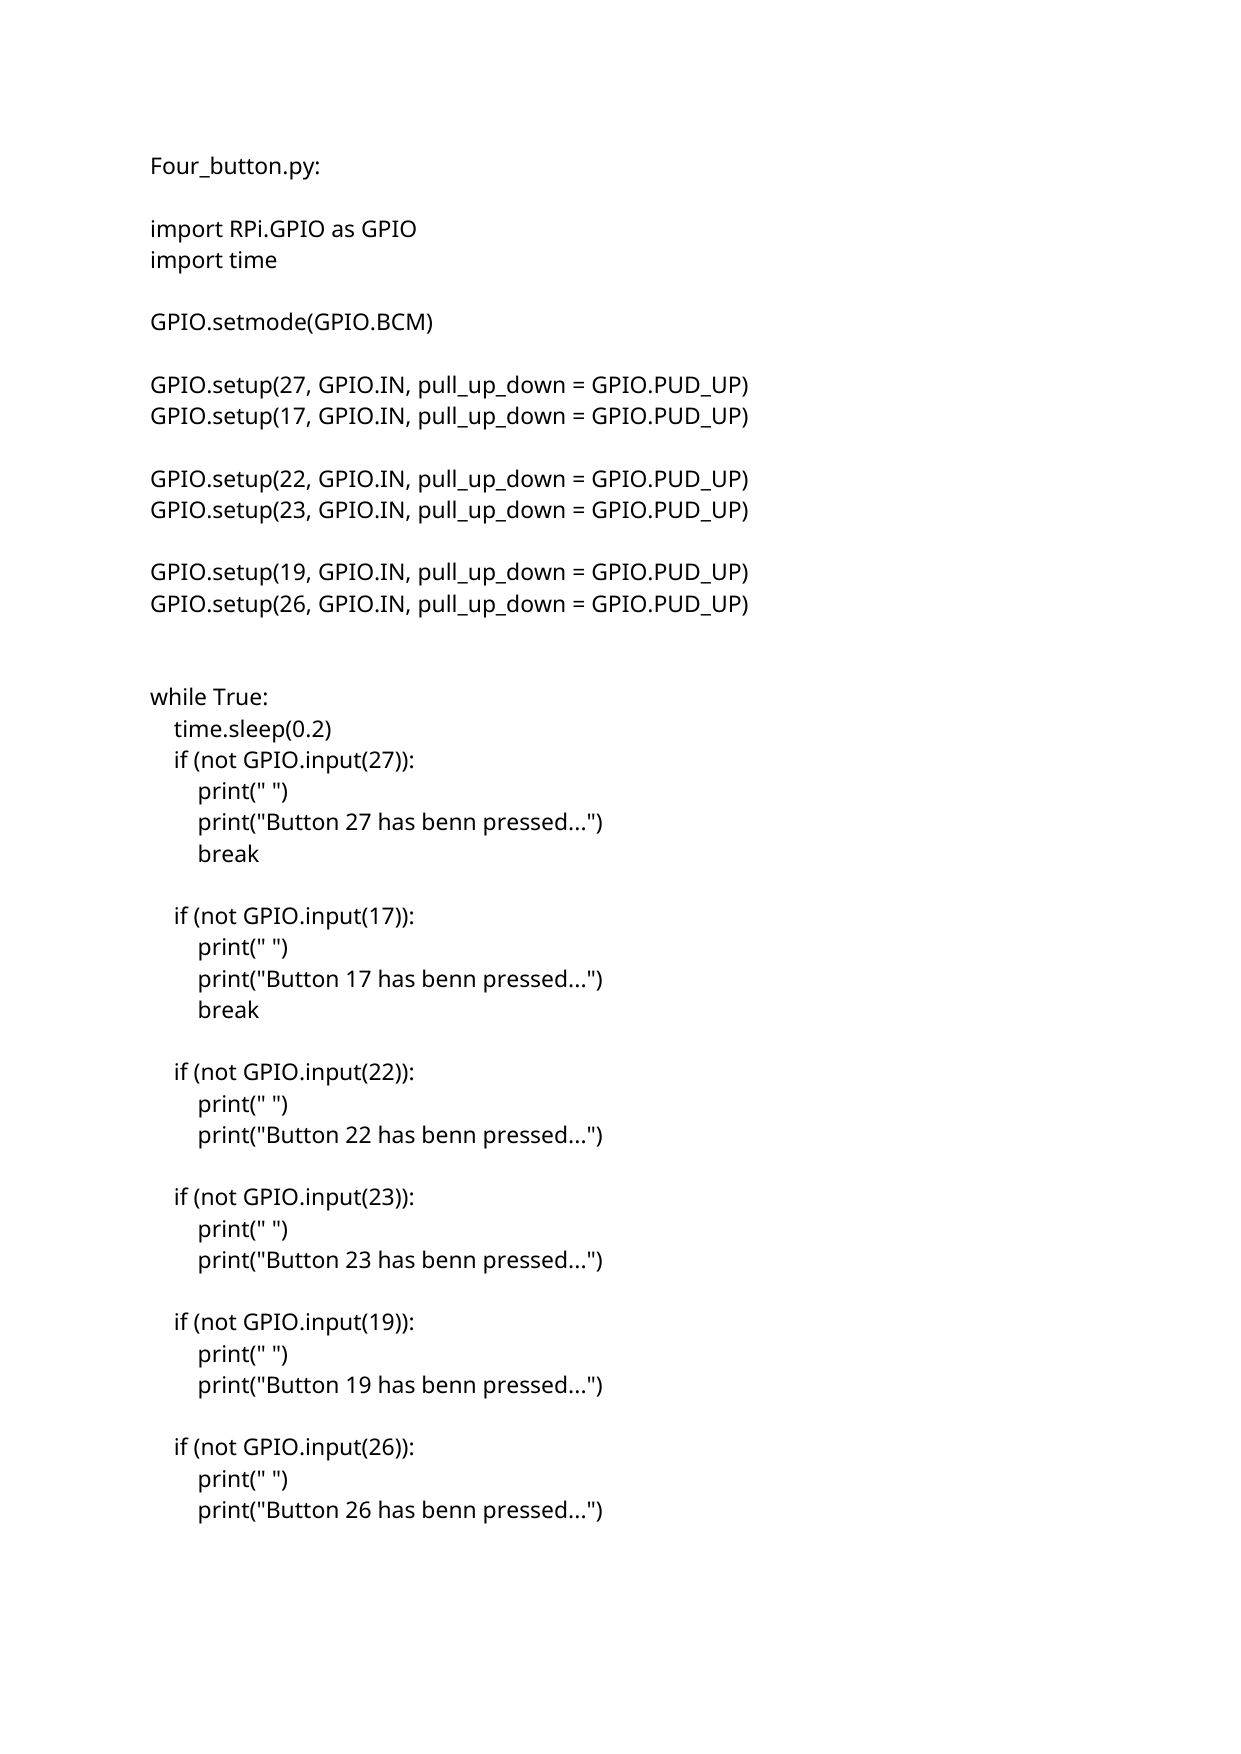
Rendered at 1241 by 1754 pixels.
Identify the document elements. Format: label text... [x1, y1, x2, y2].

text break [150, 994, 1090, 1025]
text GPIO.setup(22, GPIO.IN, pull_up_down = GPIO.PUD_UP) [150, 462, 1090, 494]
text print("Button 19 has benn pressed...") [150, 1369, 1090, 1400]
text GPIO.setmode(GPIO.BCM) [150, 306, 1090, 337]
text GPIO.setup(26, GPIO.IN, pull_up_down = GPIO.PUD_UP) [150, 587, 1090, 619]
text if (not GPIO.input(17)): [150, 900, 1090, 931]
text print(" ") [150, 1337, 1090, 1369]
text while True: [150, 681, 1090, 712]
text print(" ") [150, 775, 1090, 806]
text print("Button 23 has benn pressed...") [150, 1244, 1090, 1275]
text print(" ") [150, 1087, 1090, 1119]
text if (not GPIO.input(19)): [150, 1306, 1090, 1337]
text Four_button.py: [150, 150, 1090, 181]
text print(" ") [150, 1462, 1090, 1494]
text print("Button 26 has benn pressed...") [150, 1494, 1090, 1525]
text GPIO.setup(17, GPIO.IN, pull_up_down = GPIO.PUD_UP) [150, 400, 1090, 431]
text import RPi.GPIO as GPIO [150, 212, 1090, 244]
text break [150, 837, 1090, 869]
text if (not GPIO.input(27)): [150, 744, 1090, 775]
text import time [150, 244, 1090, 275]
text GPIO.setup(19, GPIO.IN, pull_up_down = GPIO.PUD_UP) [150, 556, 1090, 587]
text GPIO.setup(23, GPIO.IN, pull_up_down = GPIO.PUD_UP) [150, 494, 1090, 525]
text if (not GPIO.input(22)): [150, 1056, 1090, 1087]
text print("Button 27 has benn pressed...") [150, 806, 1090, 837]
text print(" ") [150, 1212, 1090, 1244]
text if (not GPIO.input(23)): [150, 1181, 1090, 1212]
text GPIO.setup(27, GPIO.IN, pull_up_down = GPIO.PUD_UP) [150, 369, 1090, 400]
text time.sleep(0.2) [150, 712, 1090, 744]
text if (not GPIO.input(26)): [150, 1431, 1090, 1462]
text print(" ") [150, 931, 1090, 962]
text print("Button 22 has benn pressed...") [150, 1119, 1090, 1150]
text print("Button 17 has benn pressed...") [150, 962, 1090, 994]
